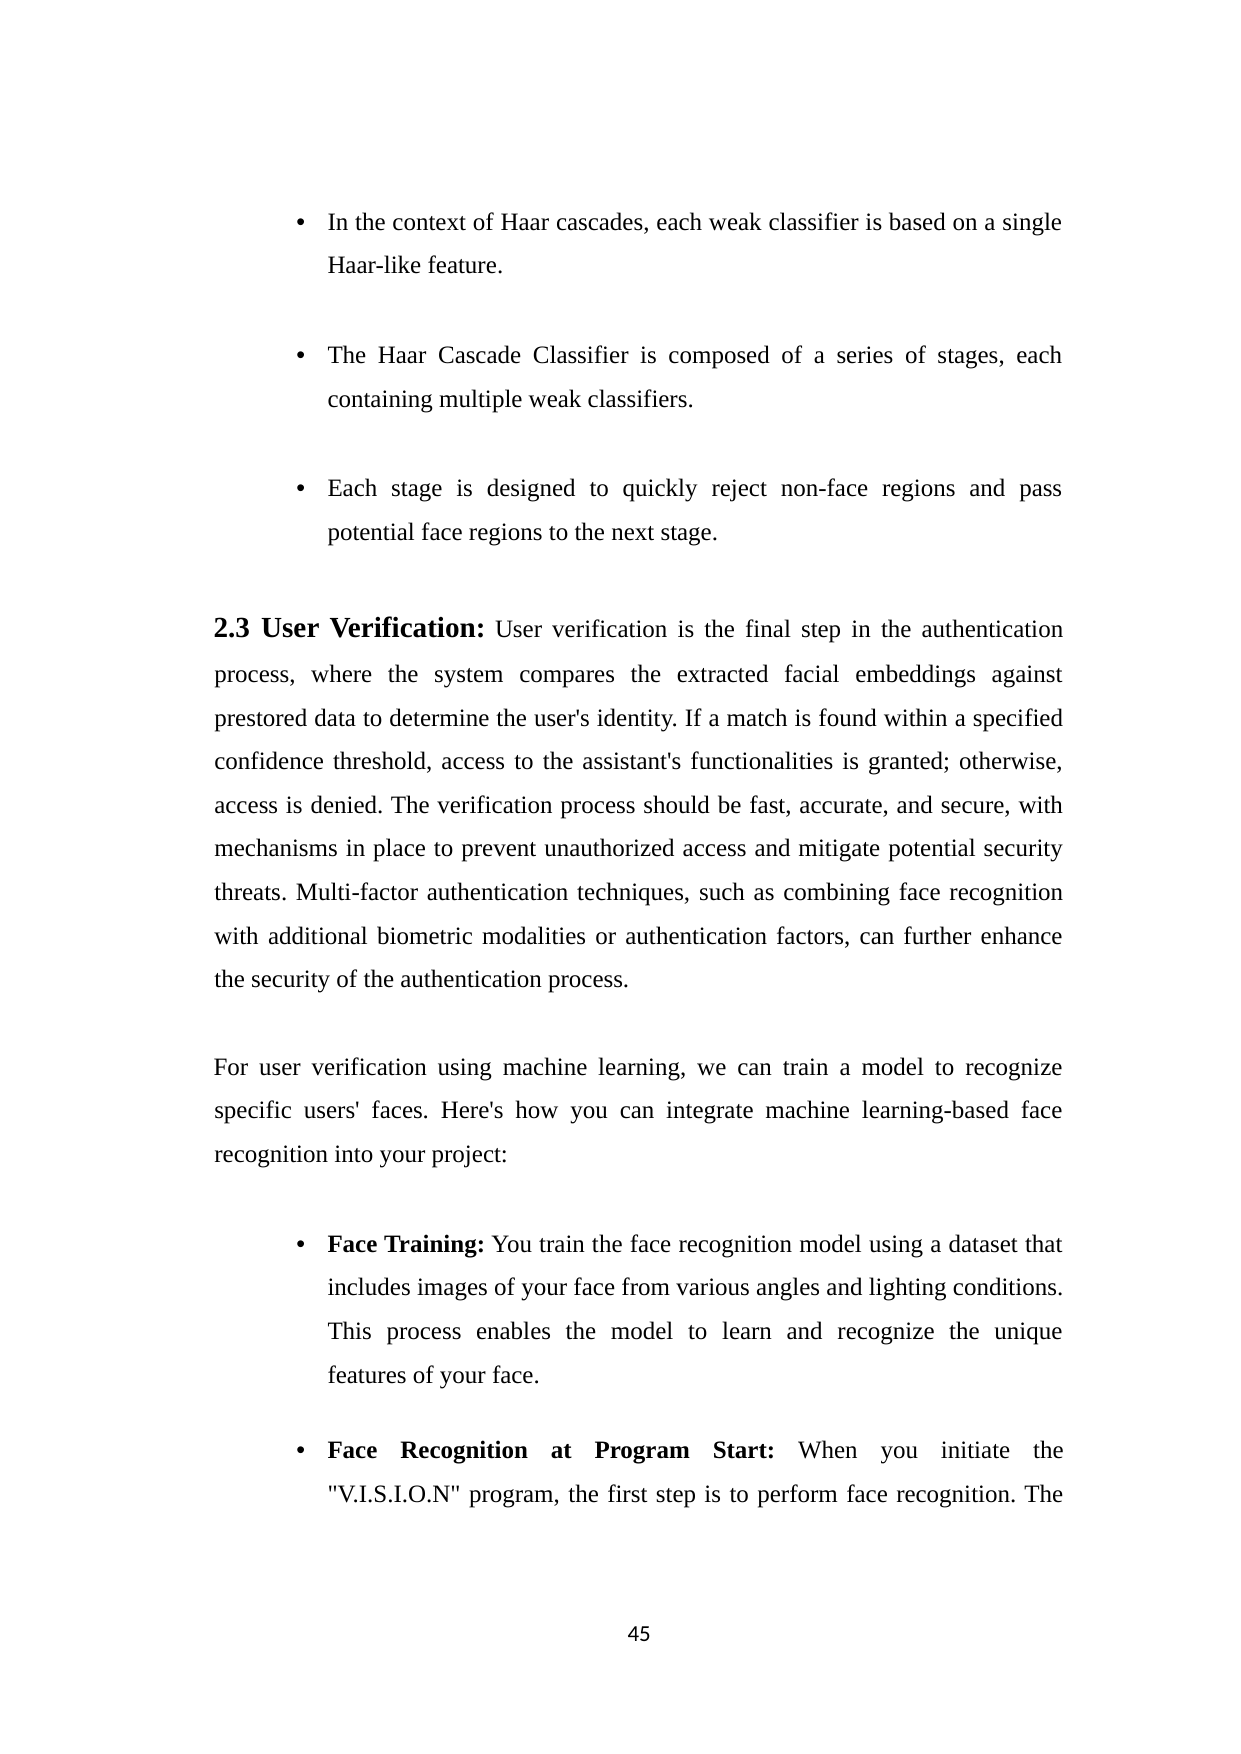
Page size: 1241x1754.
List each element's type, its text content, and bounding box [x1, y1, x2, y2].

text 2.3 User Verification: User verification is the final step in the authentication process, where the system compares the extracted facial embeddings against prestored data to determine the user's identity. If a match is found within a specified confidence threshold, access to the assistant's functionalities is granted; otherwise, access is denied. The verification process should be fast, accurate, and secure, with mechanisms in place to prevent unauthorized access and mitigate potential security threats. Multi-factor authentication techniques, such as combining face recognition with additional biometric modalities or authentication factors, can further enhance the security of the authentication process. [213, 611, 1064, 993]
list The Haar Cascade Classifier is composed of a series of stages, each containing multiple weak classifiers. [296, 340, 1064, 413]
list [296, 1435, 1064, 1507]
list Each stage is designed to quickly reject non-face regions and pass potential face regions to the next stage. [296, 473, 1064, 546]
list Face Training: You train the face recognition model using a dataset that includes images of your face from various angles and lighting conditions. This process enables the model to learn and recognize the unique features of your face. [296, 1229, 1064, 1388]
list In the context of Haar cascades, each weak classifier is based on a single Haar-like feature. [296, 207, 1064, 279]
text For user verification using machine learning, we can train a model to recognize specific users' faces. Here's how you can integrate machine learning-based face recognition into your project: [213, 1052, 1064, 1168]
